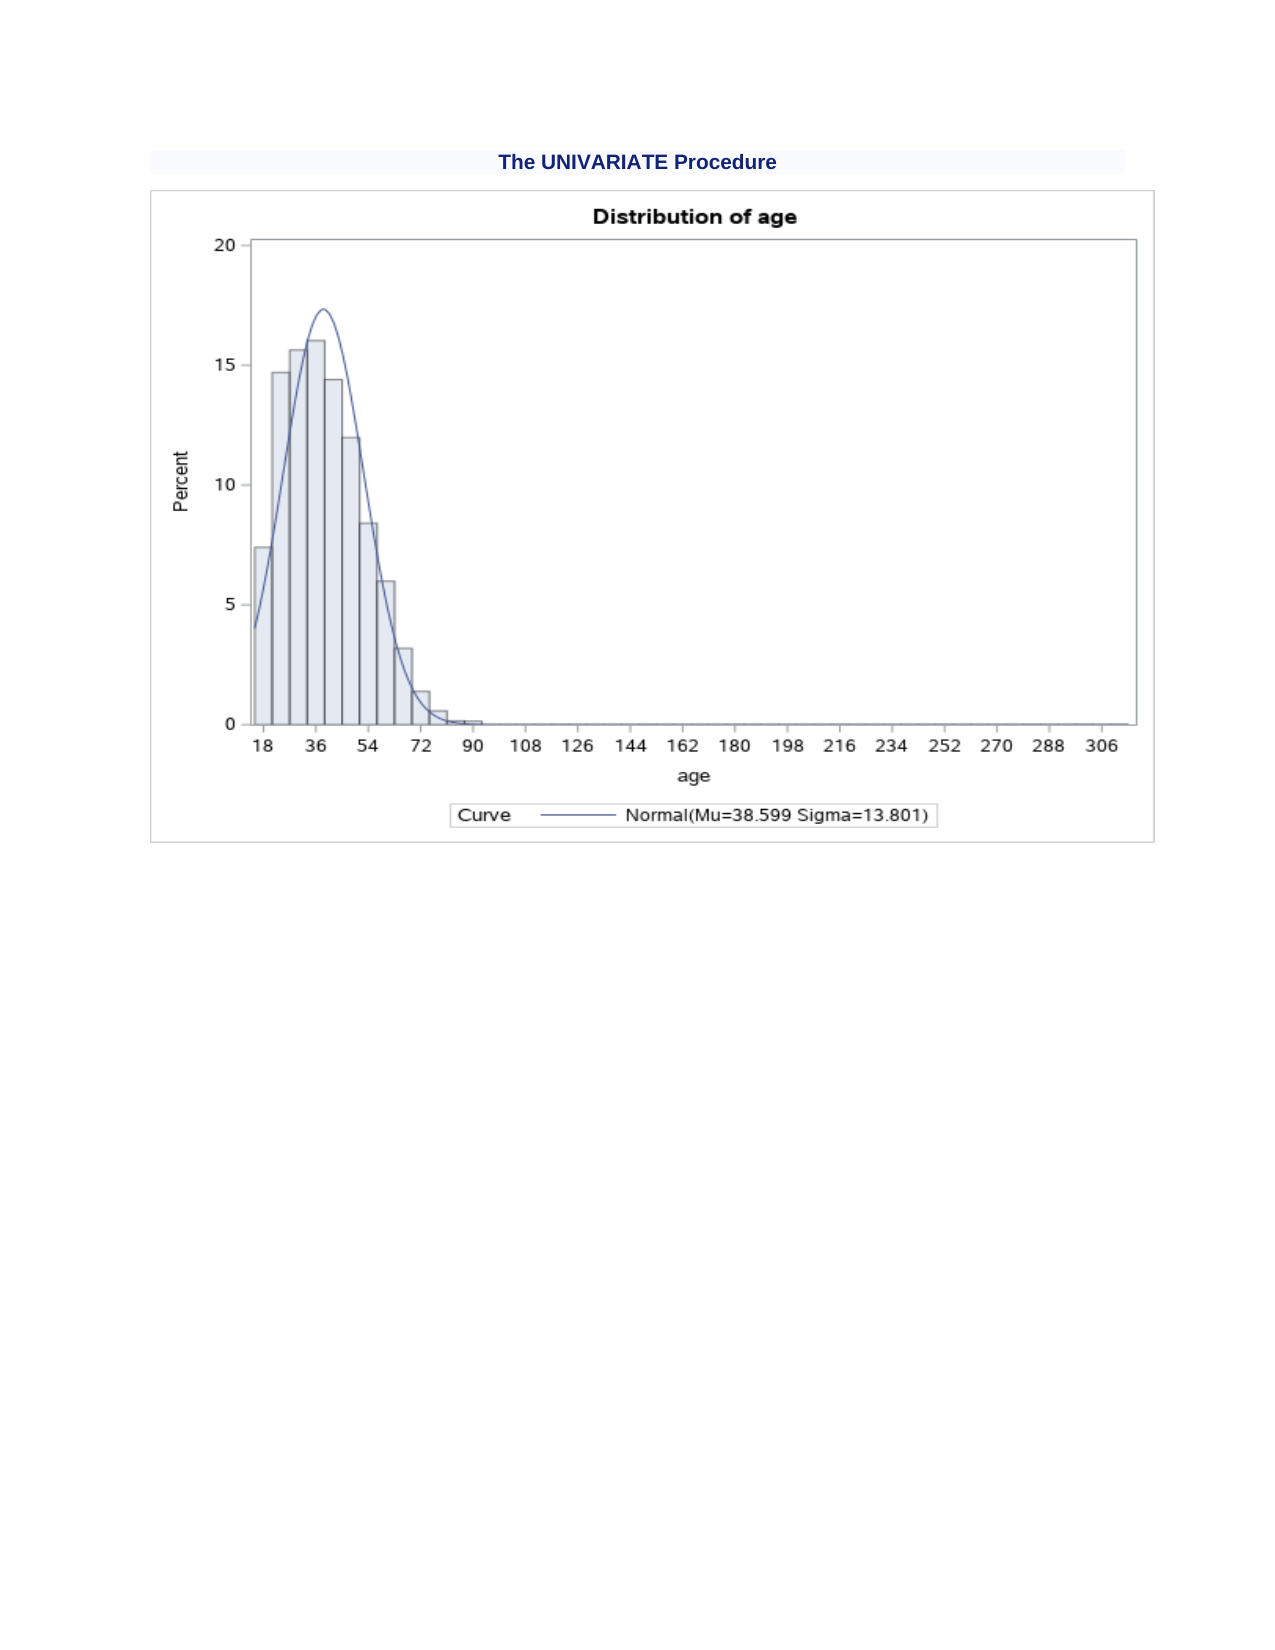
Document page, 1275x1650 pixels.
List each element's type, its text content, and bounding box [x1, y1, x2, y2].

text The UNIVARIATE Procedure [150, 150, 1125, 174]
picture [150, 190, 1155, 843]
